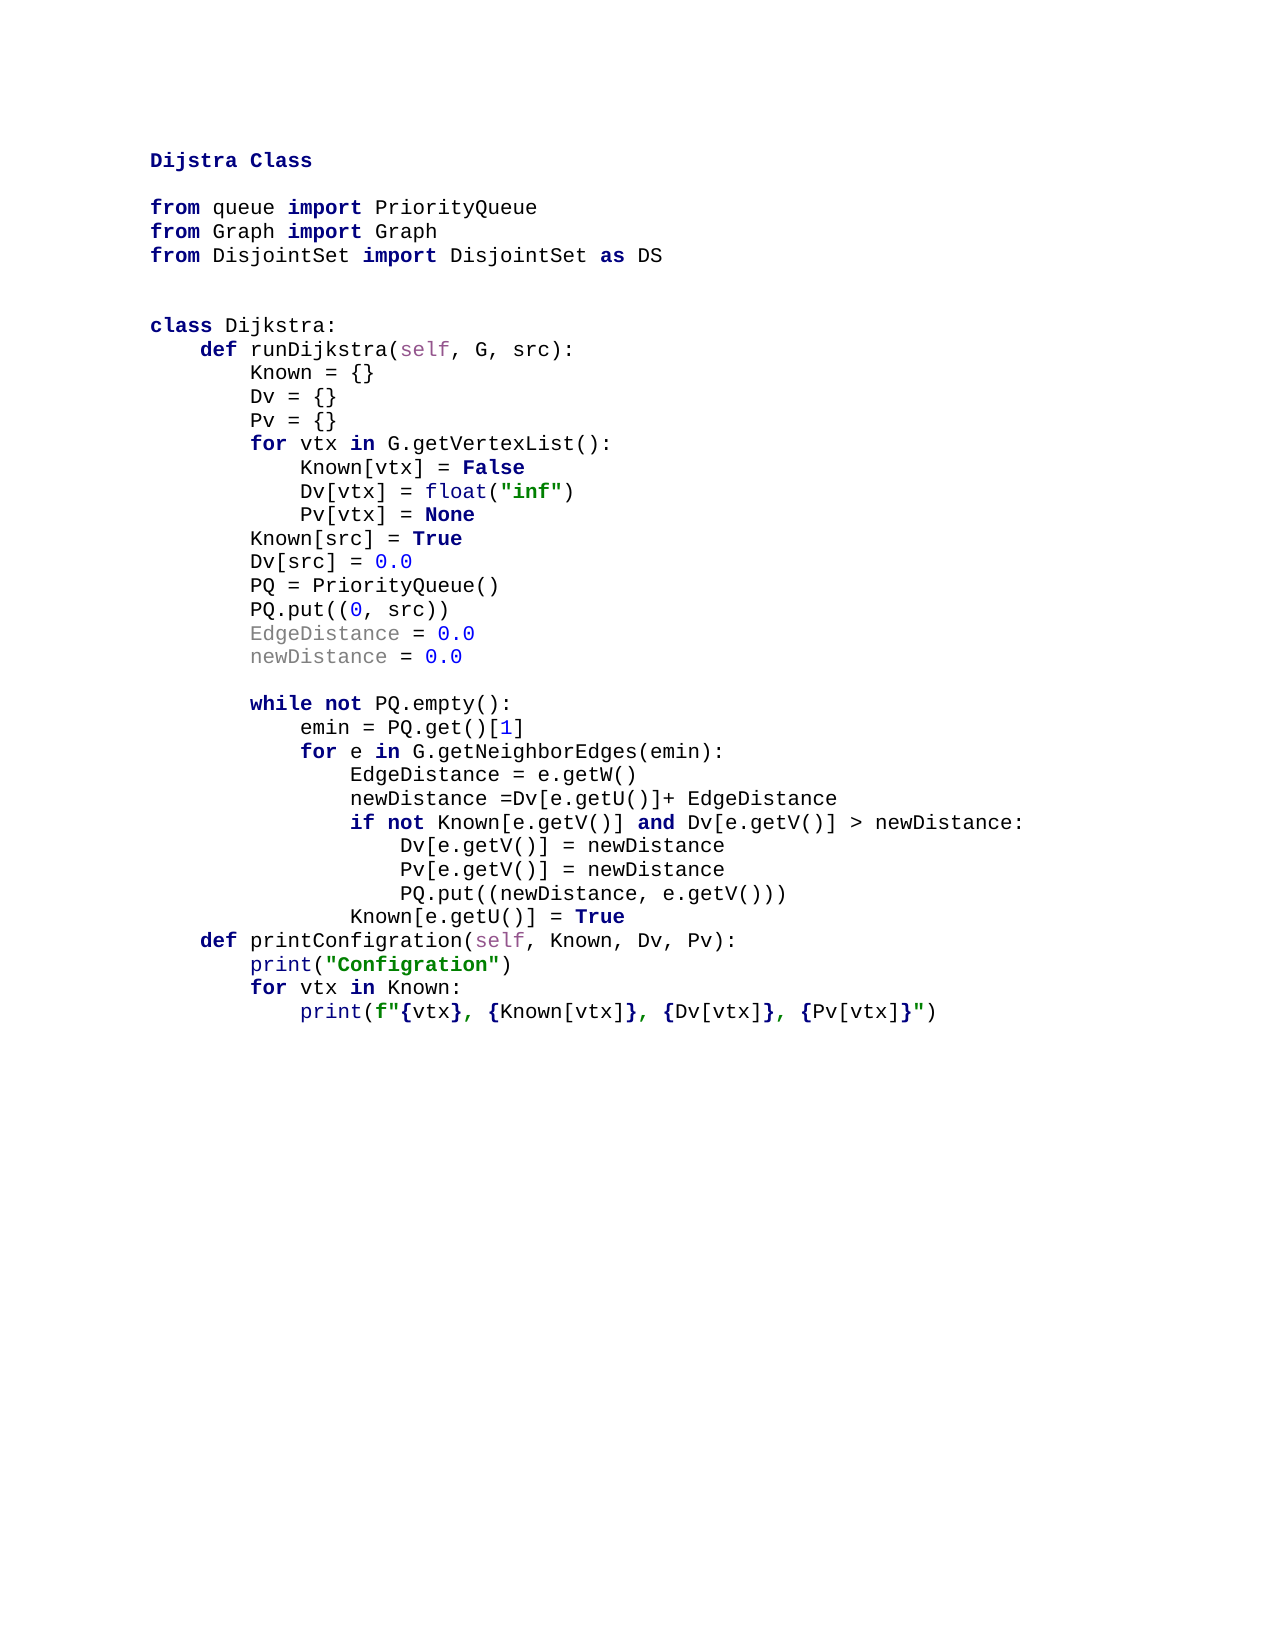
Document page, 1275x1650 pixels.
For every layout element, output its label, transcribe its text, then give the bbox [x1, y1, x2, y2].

text from queue import PriorityQueue from Graph import Graph from DisjointSet import DisjointSet as DS [150, 197, 1125, 268]
text class Dijkstra: def runDijkstra(self, G, src): Known = {} Dv = {} Pv = {} for vtx in G.getVertexList(): Known[vtx] = False Dv[vtx] = float("inf") Pv[vtx] = None Known[src] = True Dv[src] = 0.0 PQ = PriorityQueue() PQ.put((0, src)) EdgeDistance = 0.0 newDistance = 0.0 while not PQ.empty(): emin = PQ.get()[1] for e in G.getNeighborEdges(emin): EdgeDistance = e.getW() newDistance =Dv[e.getU()]+ EdgeDistance if not Known[e.getV()] and Dv[e.getV()] > newDistance: Dv[e.getV()] = newDistance Pv[e.getV()] = newDistance PQ.put((newDistance, e.getV())) Known[e.getU()] = True def printConfigration(self, Known, Dv, Pv): print("Configration") for vtx in Known: print(f"{vtx}, {Known[vtx]}, {Dv[vtx]}, {Pv[vtx]}") [150, 315, 1125, 1024]
text Dijstra Class [150, 150, 1125, 174]
